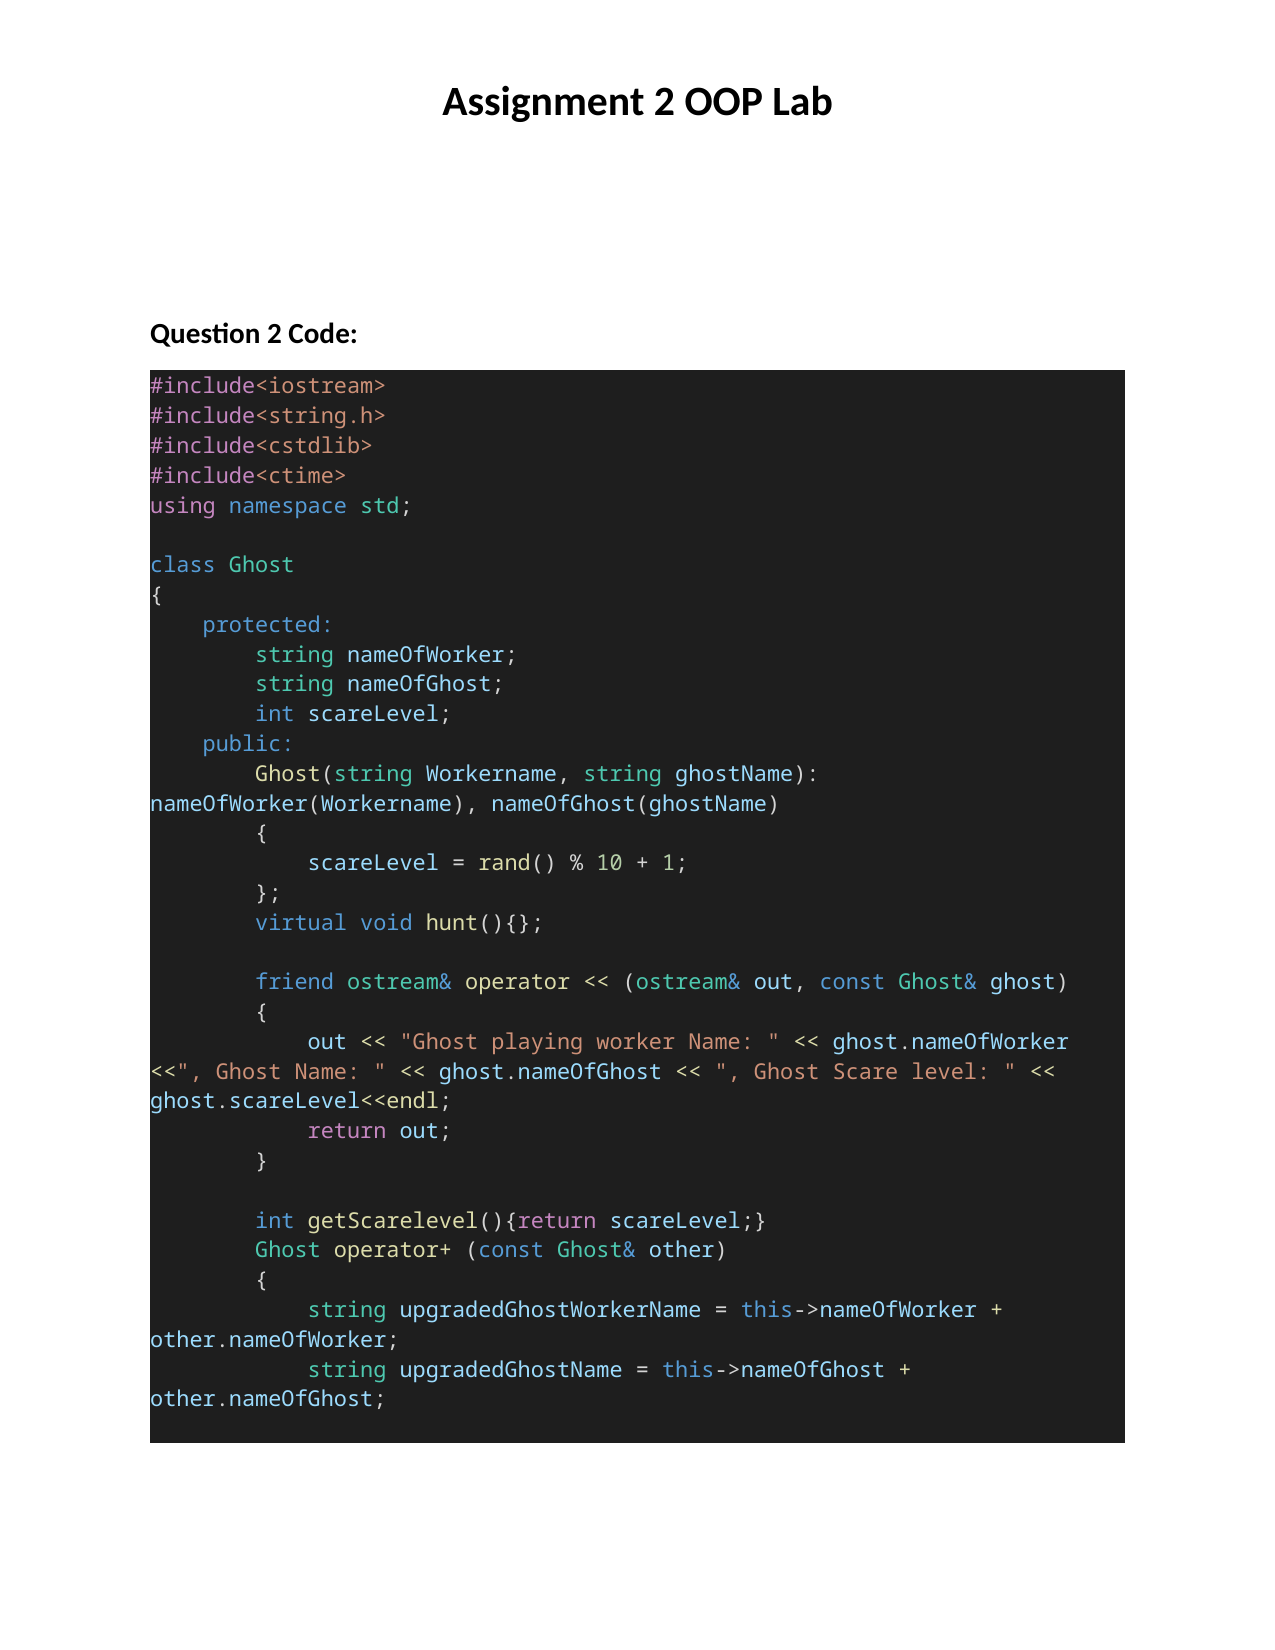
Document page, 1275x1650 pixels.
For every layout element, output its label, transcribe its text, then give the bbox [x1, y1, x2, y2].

text class Ghost [150, 549, 1125, 579]
text string upgradedGhostWorkerName = this->nameOfWorker + other.nameOfWorker; [150, 1294, 1125, 1353]
text { [150, 996, 1125, 1026]
text int scareLevel; [150, 698, 1125, 728]
text protected: [150, 609, 1125, 638]
text int getScarelevel(){return scareLevel;} [150, 1204, 1125, 1234]
text #include<iostream> [150, 370, 1125, 400]
text public: [150, 728, 1125, 758]
text } [150, 1145, 1125, 1175]
text Question 2 Code: [150, 315, 1125, 351]
text #include<ctime> [150, 460, 1125, 489]
text out << "Ghost playing worker Name: " << ghost.nameOfWorker <<", Ghost Name: " << ghost.nameOfGhost << ", Ghost Scare level: " << ghost.scareLevel<<endl; [150, 1026, 1125, 1115]
text string upgradedGhostName = this->nameOfGhost + other.nameOfGhost; [150, 1353, 1125, 1413]
text using namespace std; [150, 489, 1125, 519]
text Ghost(string Workername, string ghostName): nameOfWorker(Workername), nameOfGhost(ghostName) [150, 758, 1125, 817]
text virtual void hunt(){}; [150, 907, 1125, 936]
text Ghost operator+ (const Ghost& other) [150, 1234, 1125, 1264]
text #include<string.h> [150, 400, 1125, 430]
text return out; [150, 1115, 1125, 1145]
text scareLevel = rand() % 10 + 1; [150, 847, 1125, 877]
text { [150, 1264, 1125, 1294]
text }; [150, 877, 1125, 907]
text string nameOfGhost; [150, 668, 1125, 698]
text friend ostream& operator << (ostream& out, const Ghost& ghost) [150, 966, 1125, 996]
text { [150, 817, 1125, 847]
text #include<cstdlib> [150, 430, 1125, 460]
text string nameOfWorker; [150, 638, 1125, 668]
text { [150, 579, 1125, 609]
